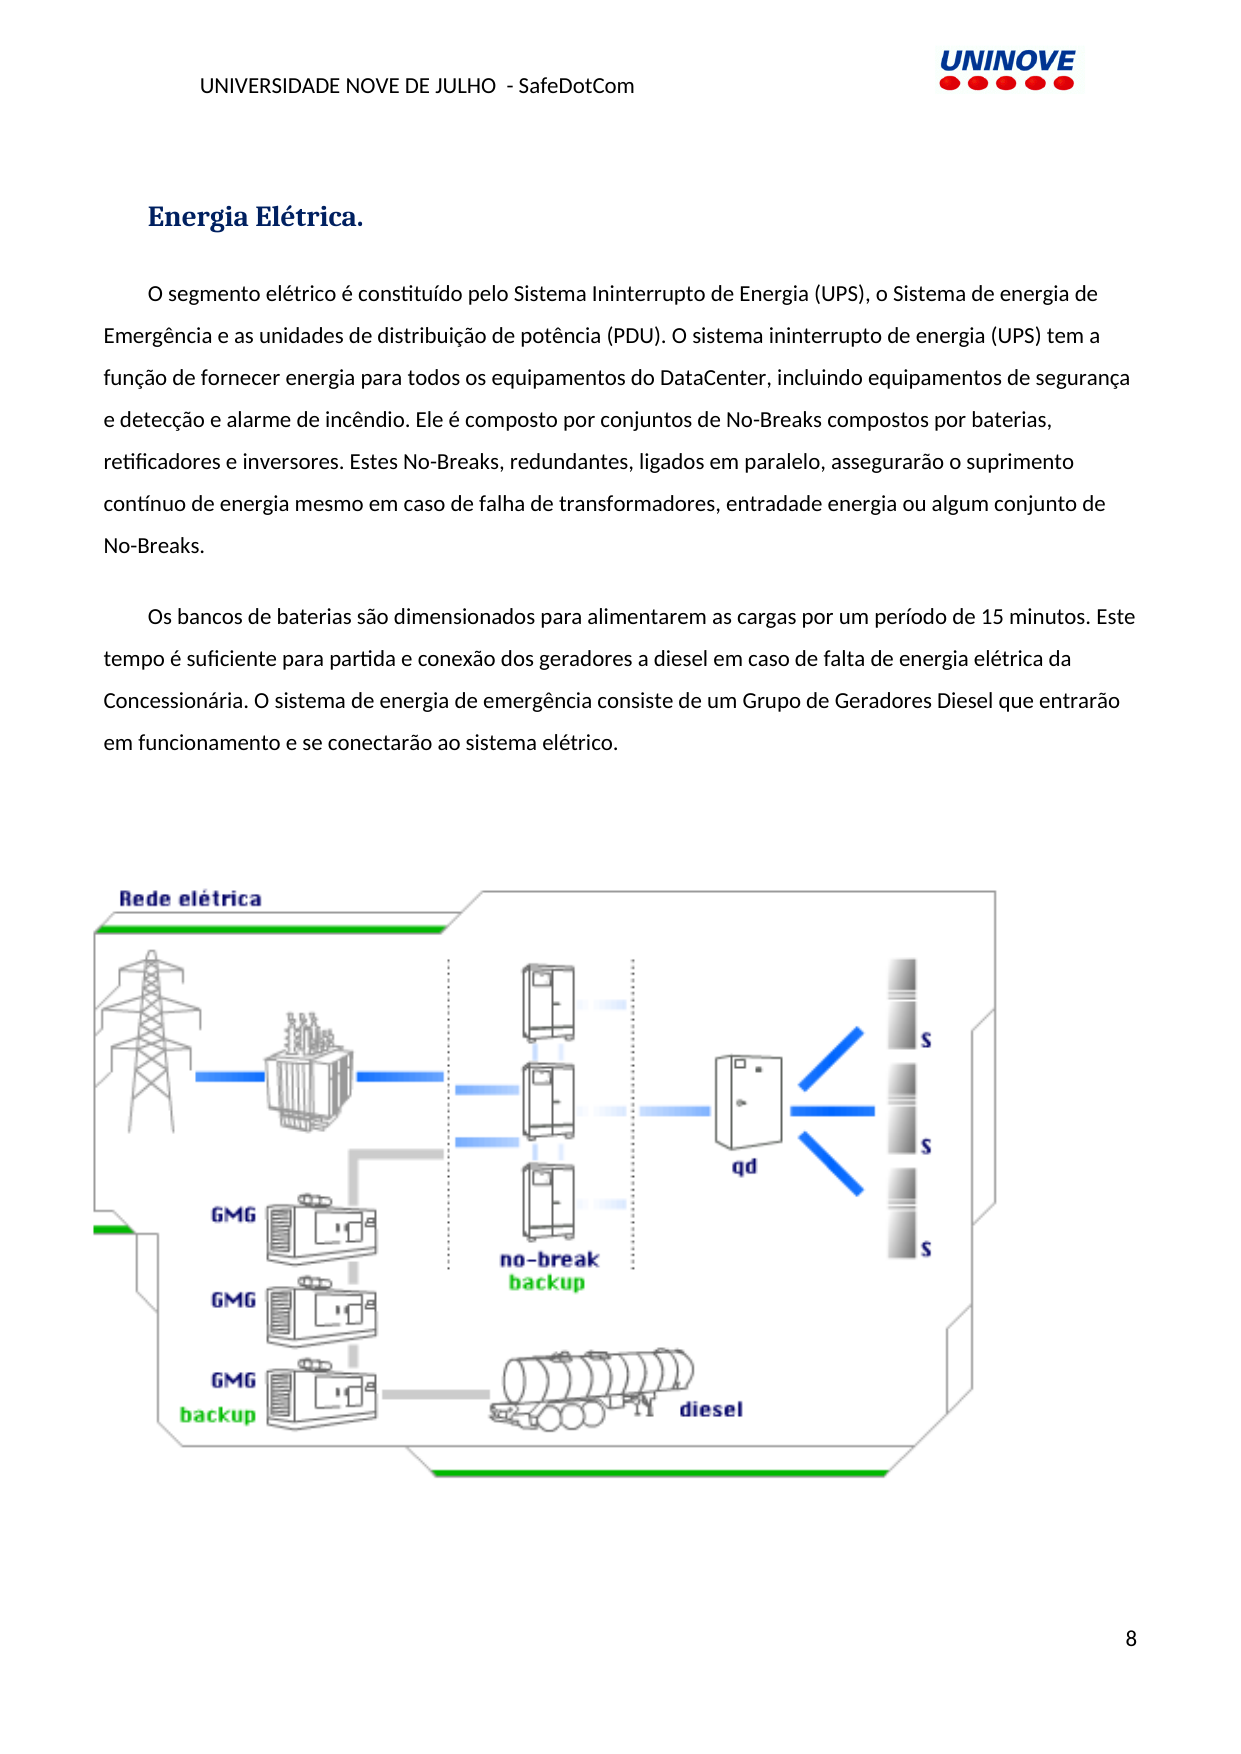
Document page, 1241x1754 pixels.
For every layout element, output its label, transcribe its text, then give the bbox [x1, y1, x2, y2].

subtitle Os bancos de baterias são dimensionados para alimentarem as cargas por um período de 15 minutos. Este tempo é suficiente para partida e conexão dos geradores a diesel em caso de falta de energia elétrica da Concessionária. O sistema de energia de emergência consiste de um Grupo de Geradores Diesel que entrarão em funcionamento e se conectarão ao sistema elétrico. [103, 602, 1137, 756]
picture [67, 870, 1060, 1481]
picture [934, 44, 1086, 94]
subtitle O segmento elétrico é constituído pelo Sistema Ininterrupto de Energia (UPS), o Sistema de energia de Emergência e as unidades de distribuição de potência (PDU). O sistema ininterrupto de energia (UPS) tem a função de fornecer energia para todos os equipamentos do DataCenter, incluindo equipamentos de segurança e detecção e alarme de incêndio. Ele é composto por conjuntos de No-Breaks compostos por baterias, retificadores e inversores. Estes No-Breaks, redundantes, ligados em paralelo, assegurarão o suprimento contínuo de energia mesmo em caso de falha de transformadores, entradade energia ou algum conjunto de No-Breaks. [103, 279, 1137, 559]
subtitle Energia Elétrica. [148, 200, 1137, 233]
